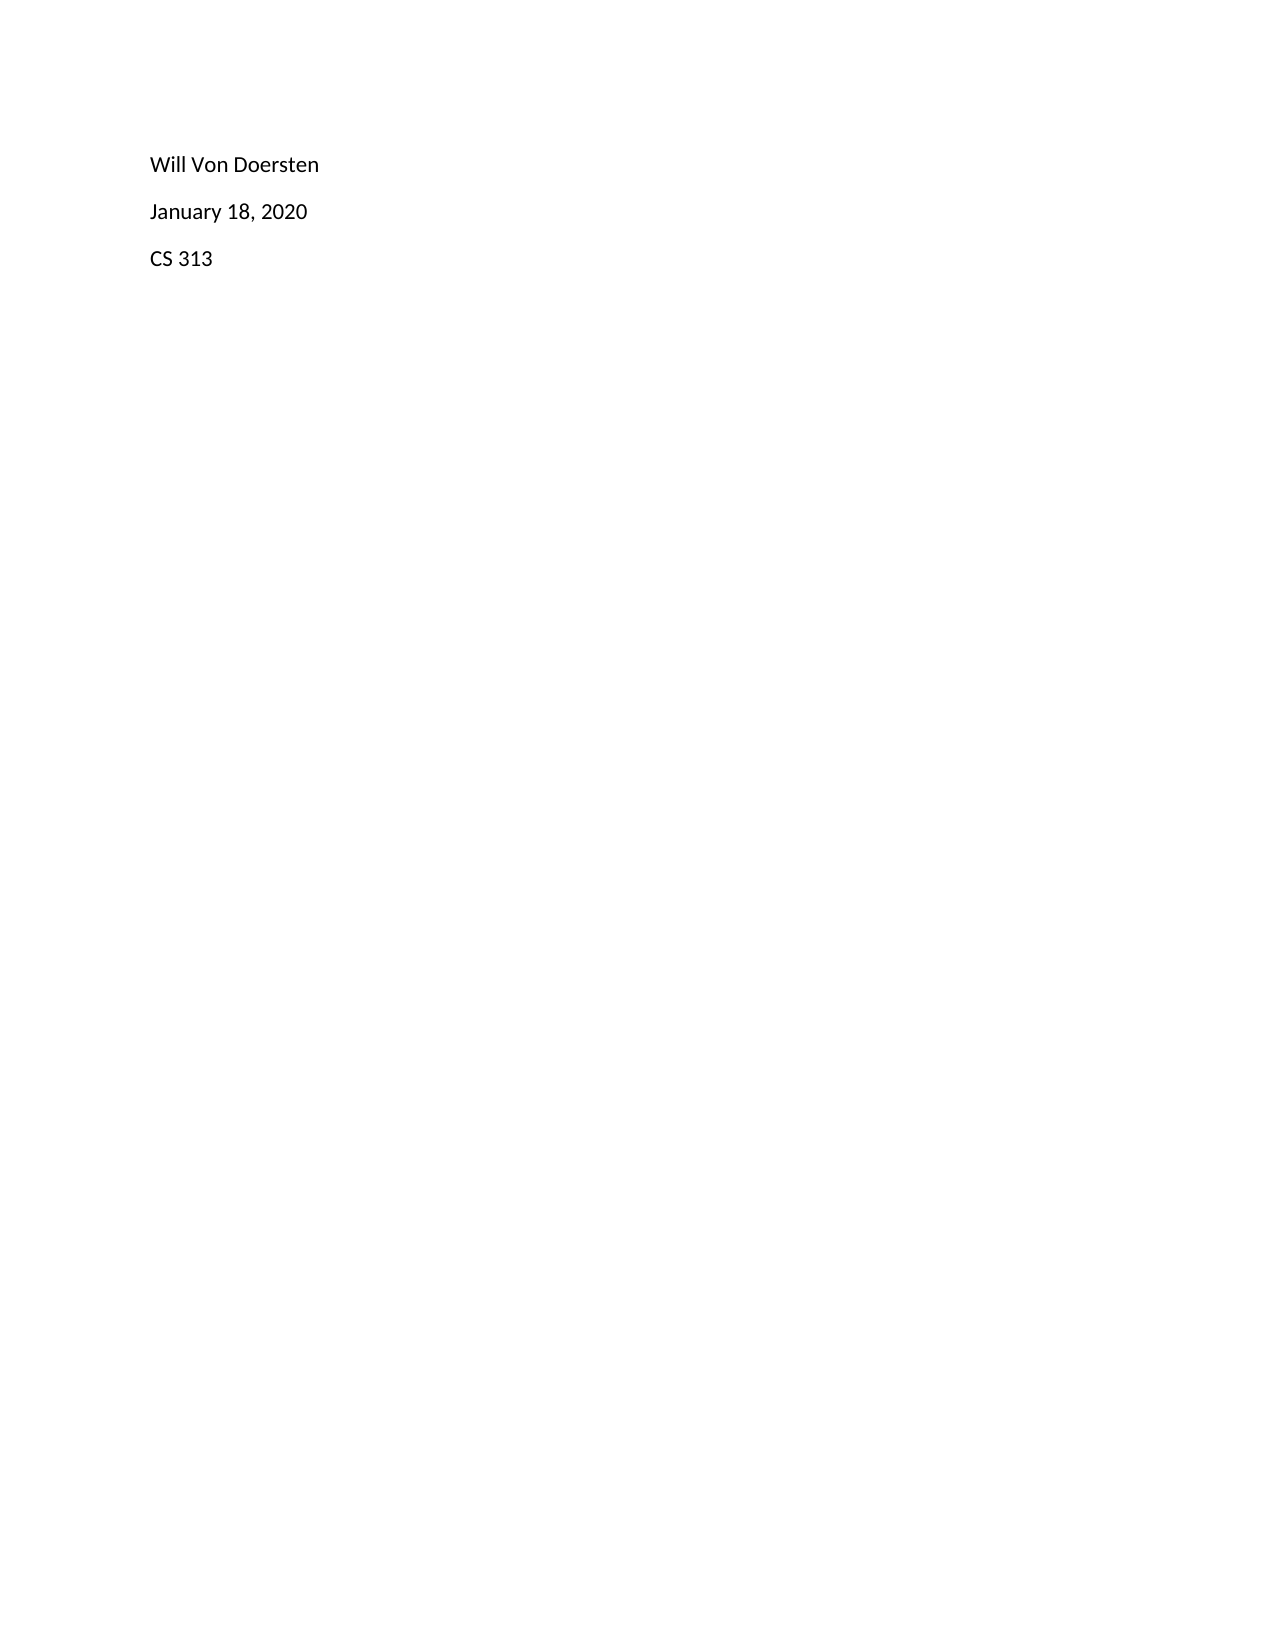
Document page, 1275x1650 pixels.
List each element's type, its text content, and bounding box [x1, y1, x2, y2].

text Will Von Doersten [150, 150, 1125, 178]
text January 18, 2020 [150, 197, 1125, 225]
text CS 313 [150, 244, 1125, 272]
